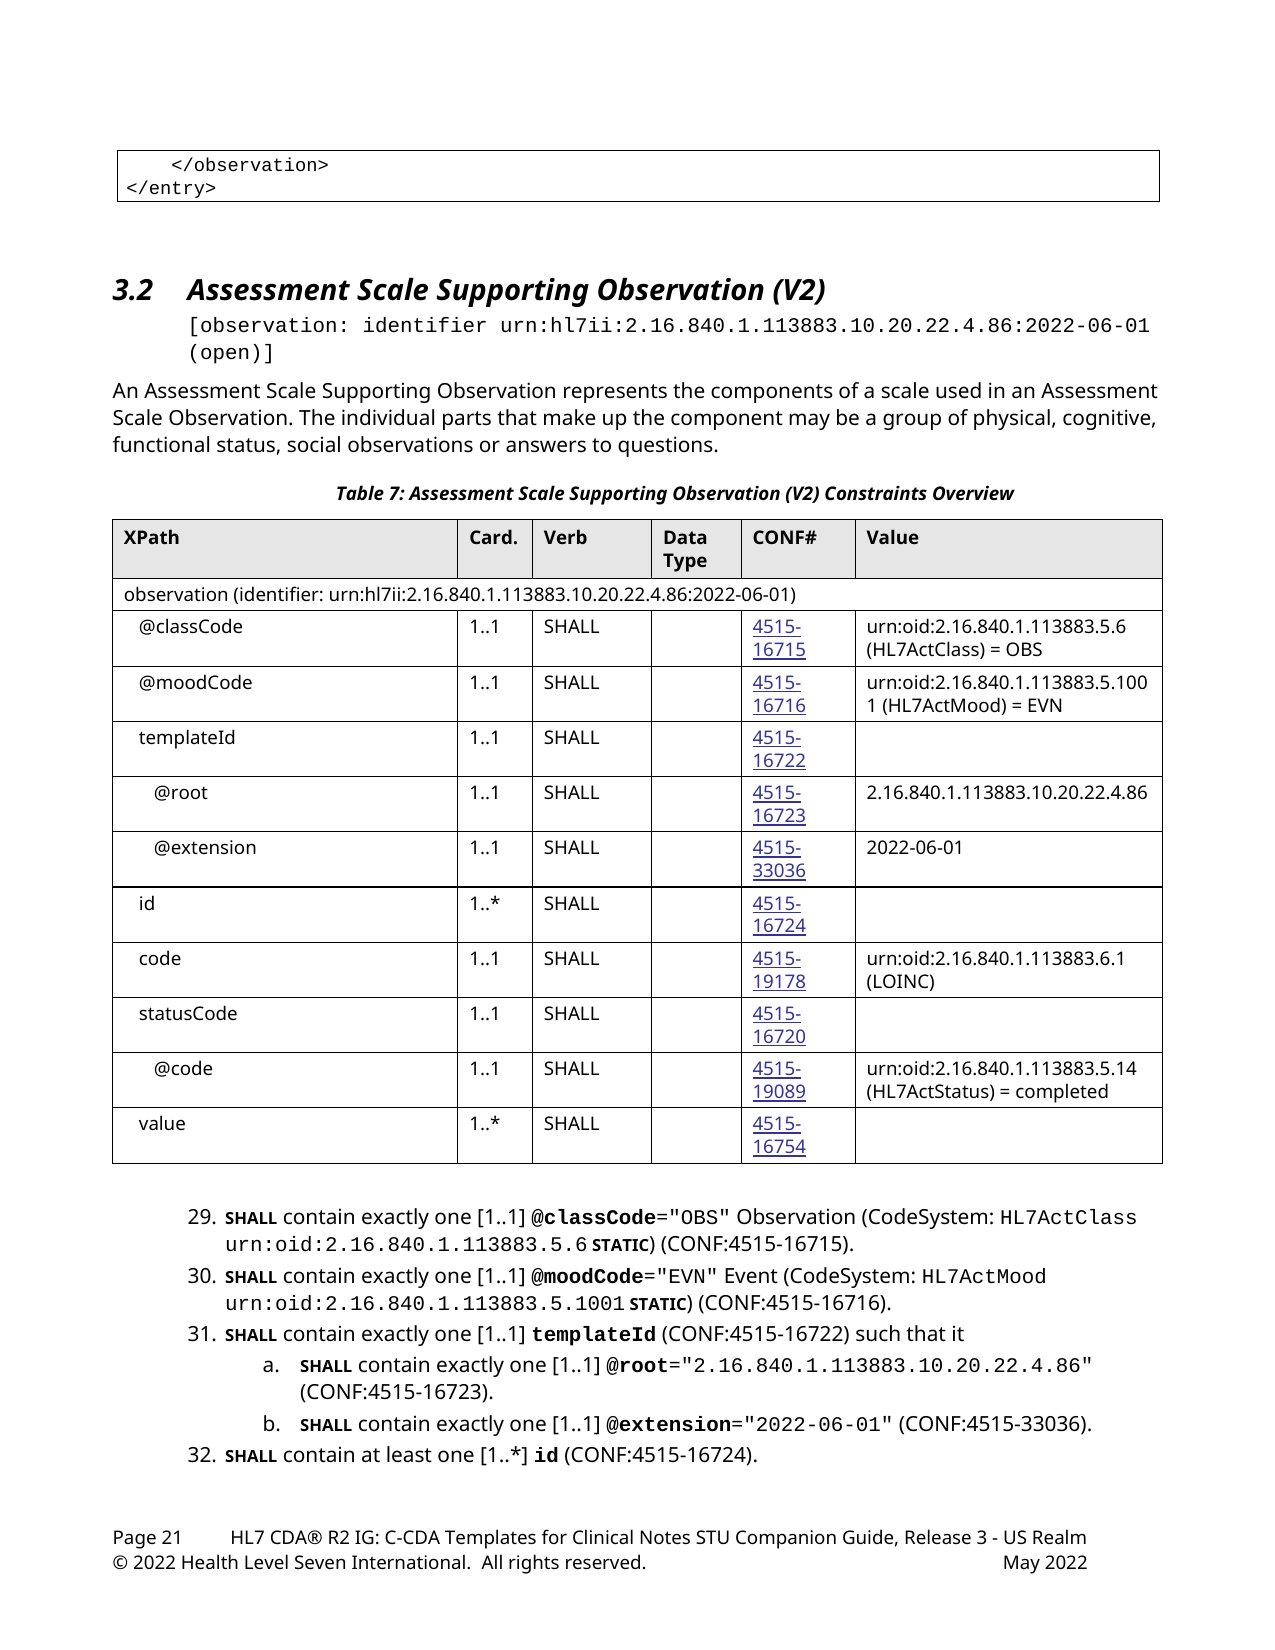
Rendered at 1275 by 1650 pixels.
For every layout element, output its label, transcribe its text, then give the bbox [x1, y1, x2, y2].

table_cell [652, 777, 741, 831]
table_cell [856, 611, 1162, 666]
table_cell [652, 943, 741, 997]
text [observation: identifier urn:hl7ii:2.16.840.1.113883.10.20.22.4.86:2022-06-01 (open)] [187, 310, 1162, 364]
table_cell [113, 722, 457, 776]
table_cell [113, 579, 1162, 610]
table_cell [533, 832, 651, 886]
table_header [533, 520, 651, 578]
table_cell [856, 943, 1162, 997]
list SHALL contain exactly one [1..1] @moodCode="EVN" Event (CodeSystem: HL7ActMood urn:oid:2.16.840.1.113883.5.1001 STATIC) (CONF:4515-16716). [187, 1261, 1162, 1316]
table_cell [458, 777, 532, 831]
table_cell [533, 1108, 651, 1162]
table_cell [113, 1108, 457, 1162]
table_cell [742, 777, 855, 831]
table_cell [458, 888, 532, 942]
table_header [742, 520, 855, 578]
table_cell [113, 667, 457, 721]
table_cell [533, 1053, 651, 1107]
list SHALL contain at least one [1..*] id (CONF:4515-16724). [187, 1441, 1162, 1468]
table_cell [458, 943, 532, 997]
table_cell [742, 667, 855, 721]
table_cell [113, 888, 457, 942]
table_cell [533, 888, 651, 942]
subtitle Assessment Scale Supporting Observation (V2) [112, 279, 1162, 306]
list SHALL contain exactly one [1..1] @extension="2022-06-01" (CONF:4515-33036). [262, 1409, 1162, 1436]
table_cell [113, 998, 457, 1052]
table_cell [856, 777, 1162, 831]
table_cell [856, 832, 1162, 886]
list SHALL contain exactly one [1..1] @root="2.16.840.1.113883.10.20.22.4.86" (CONF:4515-16723). [262, 1351, 1162, 1405]
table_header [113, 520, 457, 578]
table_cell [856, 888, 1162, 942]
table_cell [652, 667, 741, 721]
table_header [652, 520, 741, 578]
list SHALL contain exactly one [1..1] @classCode="OBS" Observation (CodeSystem: HL7ActClass urn:oid:2.16.840.1.113883.5.6 STATIC) (CONF:4515-16715). [187, 1203, 1162, 1257]
list SHALL contain exactly one [1..1] templateId (CONF:4515-16722) such that it [187, 1320, 1162, 1347]
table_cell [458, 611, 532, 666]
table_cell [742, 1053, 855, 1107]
text Table 7: Assessment Scale Supporting Observation (V2) Constraints Overview [187, 479, 1162, 506]
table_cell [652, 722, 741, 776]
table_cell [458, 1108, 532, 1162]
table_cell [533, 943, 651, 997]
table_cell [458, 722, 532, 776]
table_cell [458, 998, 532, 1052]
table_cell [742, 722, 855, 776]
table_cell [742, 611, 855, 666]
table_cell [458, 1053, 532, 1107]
text An Assessment Scale Supporting Observation represents the components of a scale used in an Assessment Scale Observation. The individual parts that make up the component may be a group of physical, cognitive, functional status, social observations or answers to questions. [112, 377, 1162, 458]
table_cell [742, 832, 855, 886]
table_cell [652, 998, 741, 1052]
text </observation> [118, 151, 1159, 173]
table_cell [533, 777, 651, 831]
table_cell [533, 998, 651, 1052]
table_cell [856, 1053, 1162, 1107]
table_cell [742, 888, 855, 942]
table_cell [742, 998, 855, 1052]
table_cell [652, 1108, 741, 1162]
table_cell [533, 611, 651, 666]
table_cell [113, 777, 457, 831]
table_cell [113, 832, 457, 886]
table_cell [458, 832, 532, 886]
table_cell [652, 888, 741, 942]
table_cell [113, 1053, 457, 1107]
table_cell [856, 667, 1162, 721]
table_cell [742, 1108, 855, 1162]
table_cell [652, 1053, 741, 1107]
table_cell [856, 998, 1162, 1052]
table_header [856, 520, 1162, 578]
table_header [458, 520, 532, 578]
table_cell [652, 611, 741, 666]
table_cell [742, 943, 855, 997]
text </entry> [118, 173, 1159, 201]
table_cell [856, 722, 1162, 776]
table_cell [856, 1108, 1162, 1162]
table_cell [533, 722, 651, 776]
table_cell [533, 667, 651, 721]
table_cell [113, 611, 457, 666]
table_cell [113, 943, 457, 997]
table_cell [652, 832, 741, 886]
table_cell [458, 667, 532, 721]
